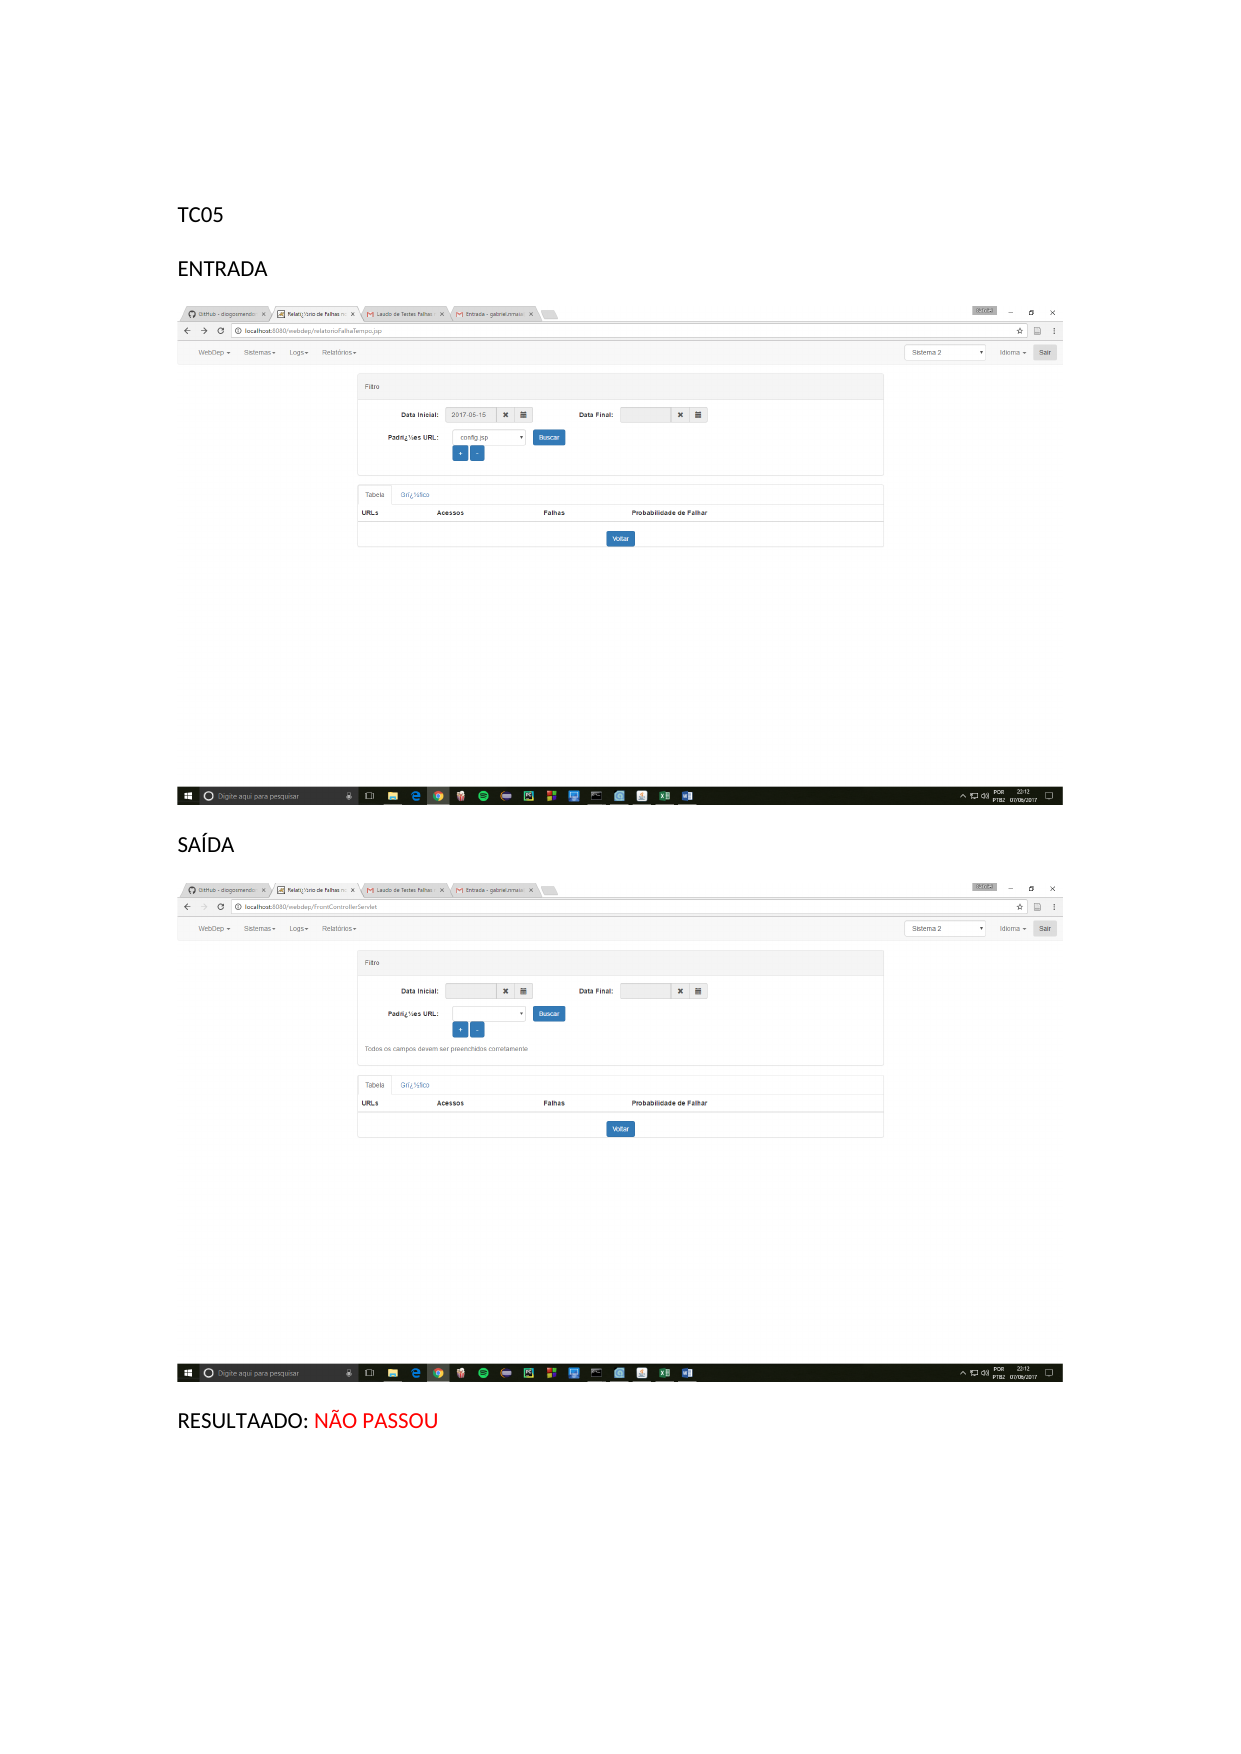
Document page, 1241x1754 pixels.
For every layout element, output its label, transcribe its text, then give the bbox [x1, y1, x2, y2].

picture [177, 306, 1063, 805]
text TC05 [177, 201, 1063, 229]
text SAÍDA [177, 830, 1063, 858]
picture [177, 883, 1063, 1382]
text ENTRADA [177, 254, 1063, 282]
text RESULTAADO: NÃO PASSOU [177, 1406, 1063, 1434]
